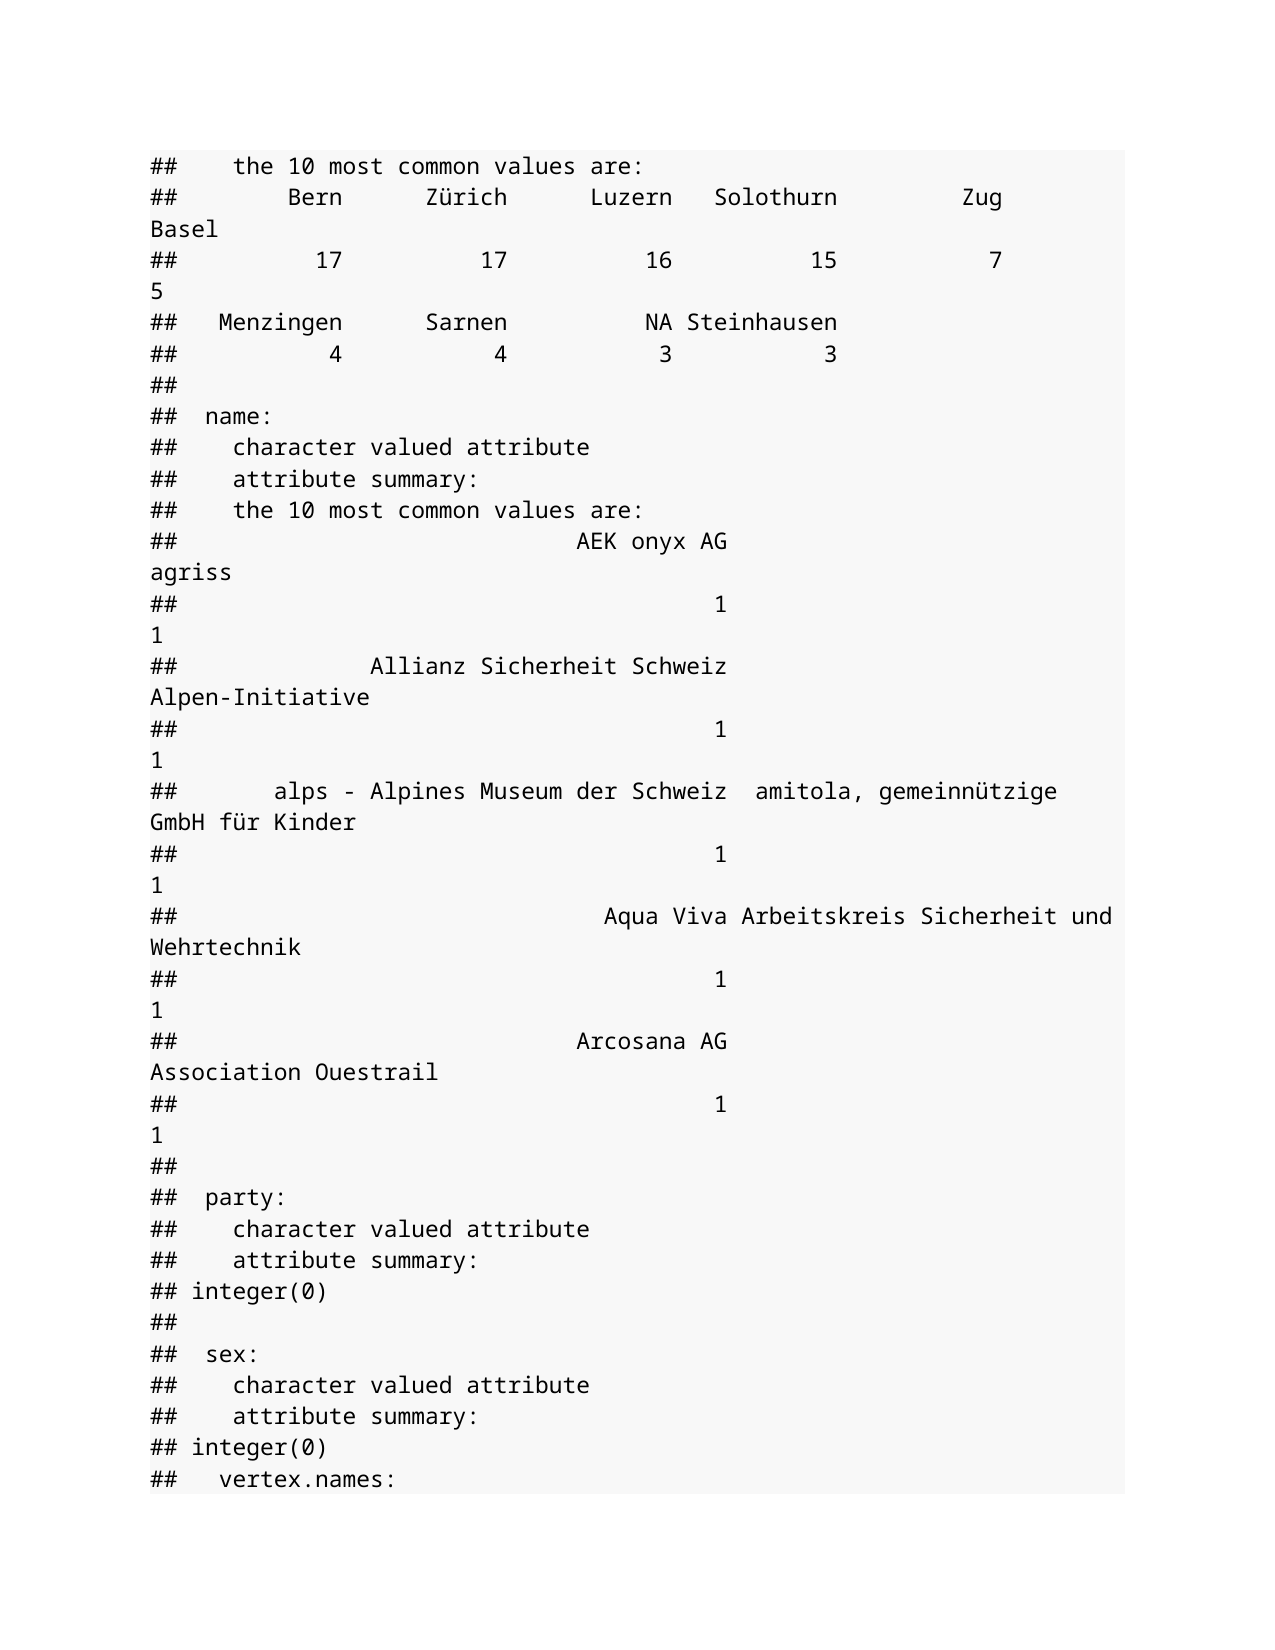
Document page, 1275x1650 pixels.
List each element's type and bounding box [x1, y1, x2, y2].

text [150, 150, 1125, 1494]
